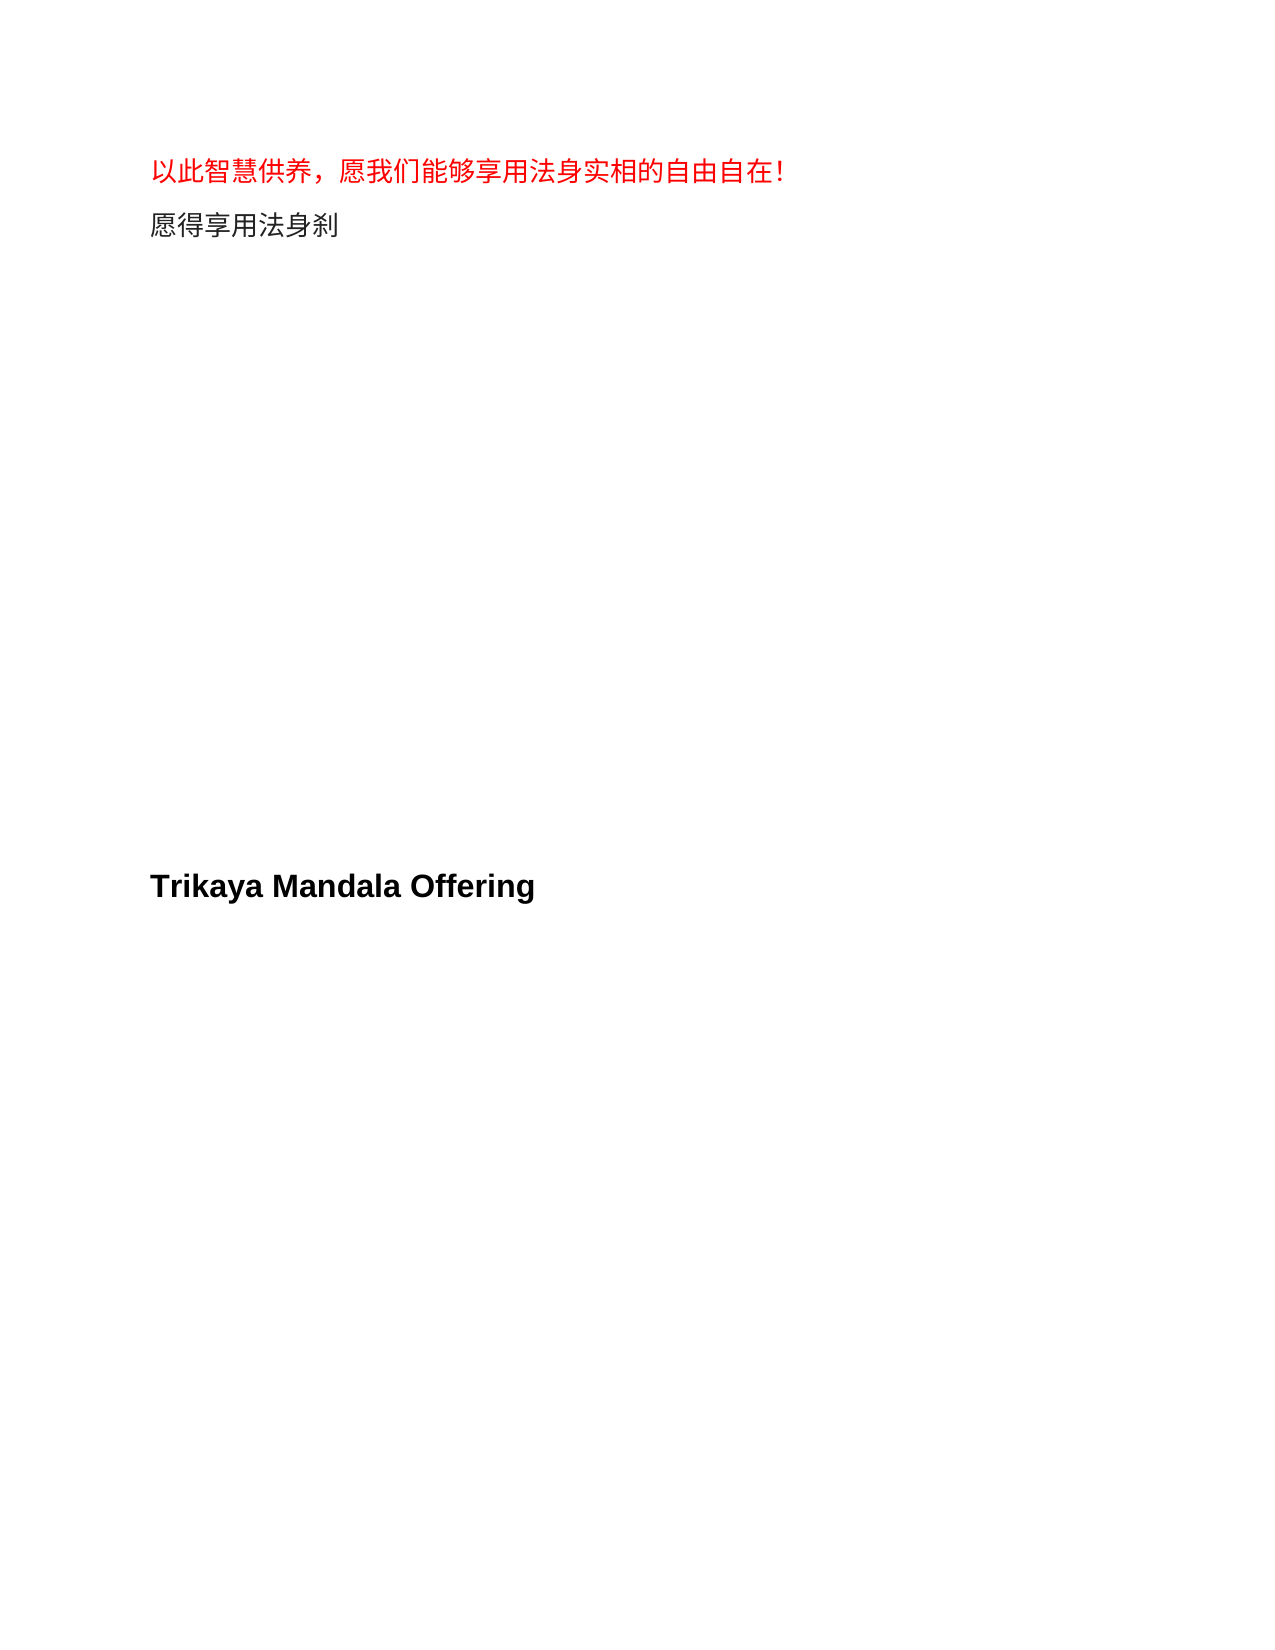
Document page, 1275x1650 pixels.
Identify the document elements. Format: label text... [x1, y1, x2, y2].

subtitle Trikaya Mandala Offering [150, 855, 1125, 904]
text 以此智慧供养，愿我们能够享用法身实相的自由自在！ [150, 150, 1125, 189]
text 愿得享用法身刹 [150, 204, 1125, 243]
